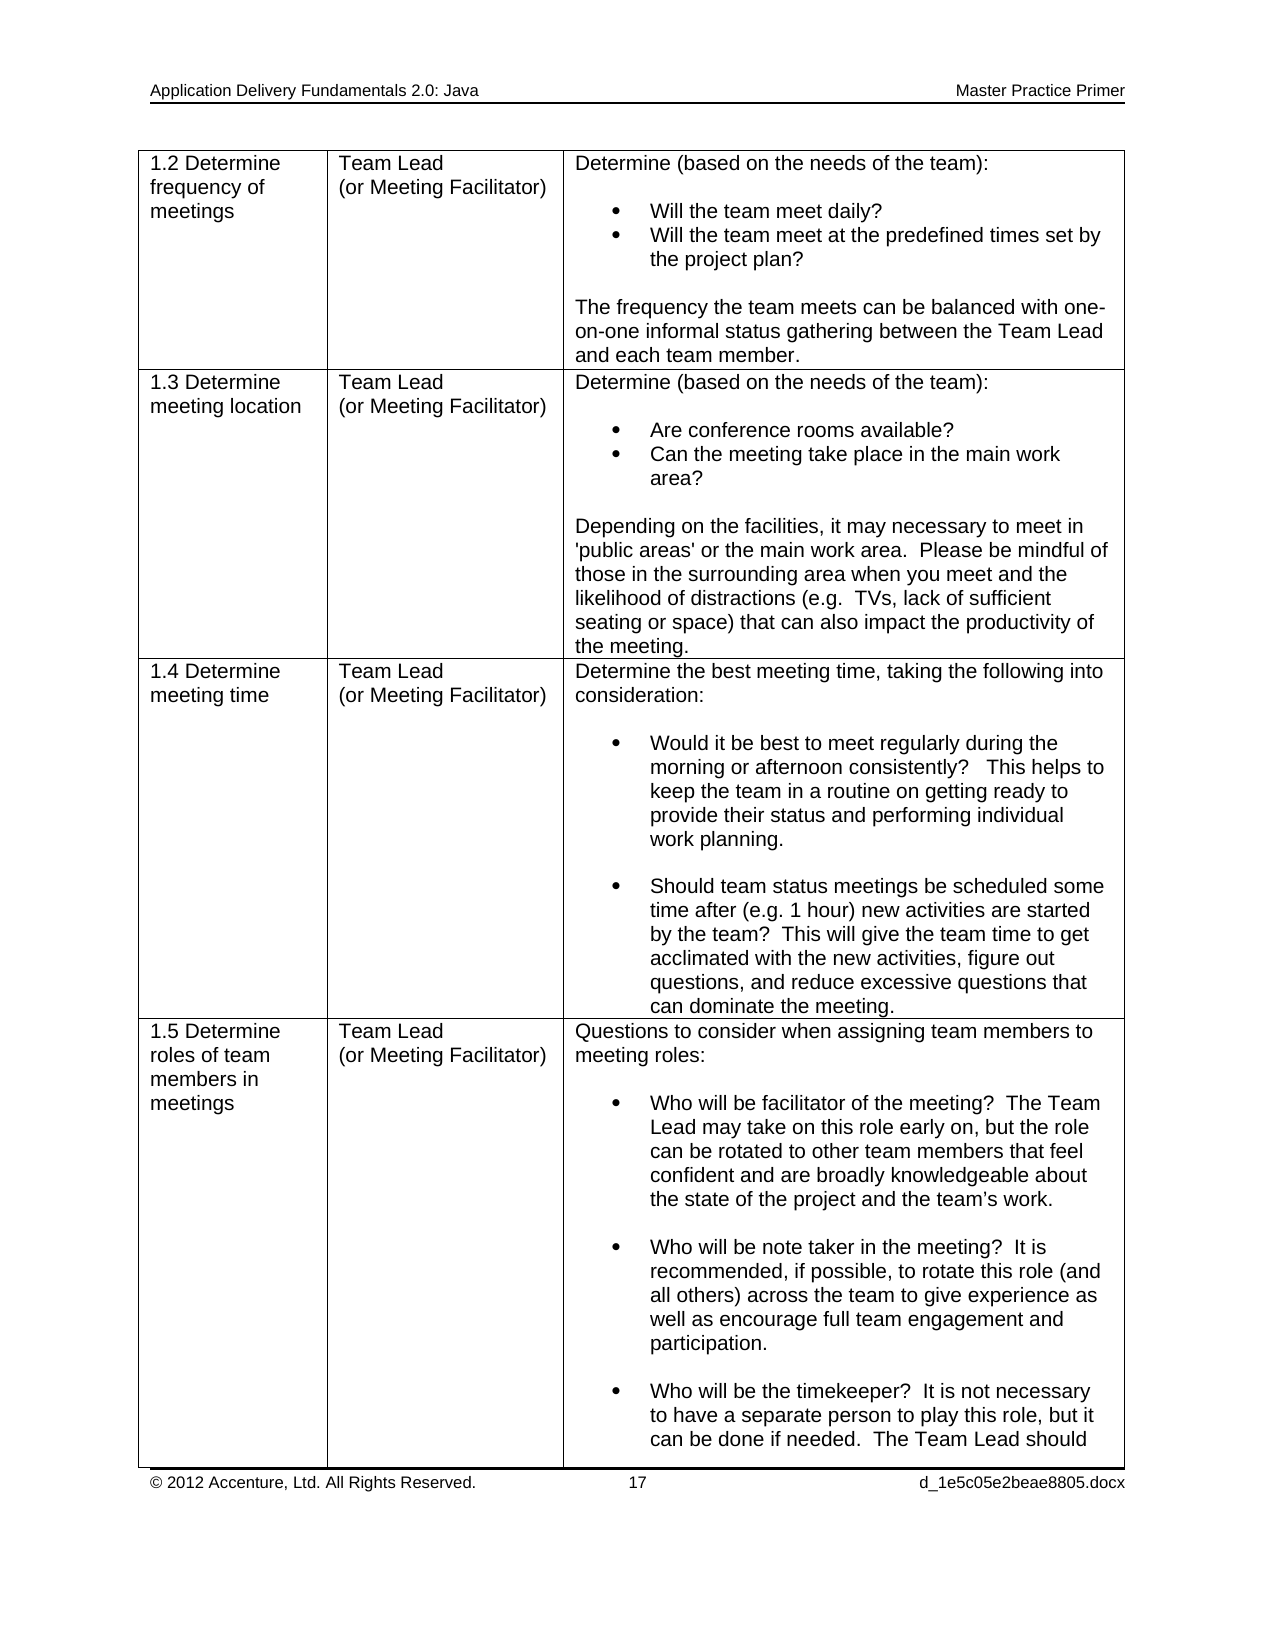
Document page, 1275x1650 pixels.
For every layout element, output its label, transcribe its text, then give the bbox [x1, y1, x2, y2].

table_cell 1.3 Determine meeting location [139, 370, 327, 657]
table_cell 1.2 Determine frequency of meetings [139, 151, 327, 369]
table_cell Determine (based on the needs of the team): Are conference rooms available? Can the meeting take place in the main work area? Depending on the facilities, it may necessary to meet in 'public areas' or the main work area. Please be mindful of those in the surrounding area when you meet and the likelihood of distractions (e.g. TVs, lack of sufficient seating or space) that can also impact the productivity of the meeting. [564, 370, 1124, 657]
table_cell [328, 1019, 563, 1467]
table_cell Determine (based on the needs of the team): Will the team meet daily? Will the team meet at the predefined times set by the project plan? The frequency the team meets can be balanced with one-on-one informal status gathering between the Team Lead and each team member. [564, 151, 1124, 369]
table_cell Determine the best meeting time, taking the following into consideration: Would it be best to meet regularly during the morning or afternoon consistently? This helps to keep the team in a routine on getting ready to provide their status and performing individual work planning. Should team status meetings be scheduled some time after (e.g. 1 hour) new activities are started by the team? This will give the team time to get acclimated with the new activities, figure out questions, and reduce excessive questions that can dominate the meeting. [564, 659, 1124, 1018]
table_cell 1.4 Determine meeting time [139, 659, 327, 1018]
table_cell Team Lead (or Meeting Facilitator) [328, 370, 563, 657]
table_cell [328, 151, 563, 369]
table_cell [564, 1019, 1124, 1467]
table_cell Team Lead (or Meeting Facilitator) [328, 659, 563, 1018]
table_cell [139, 1019, 327, 1467]
